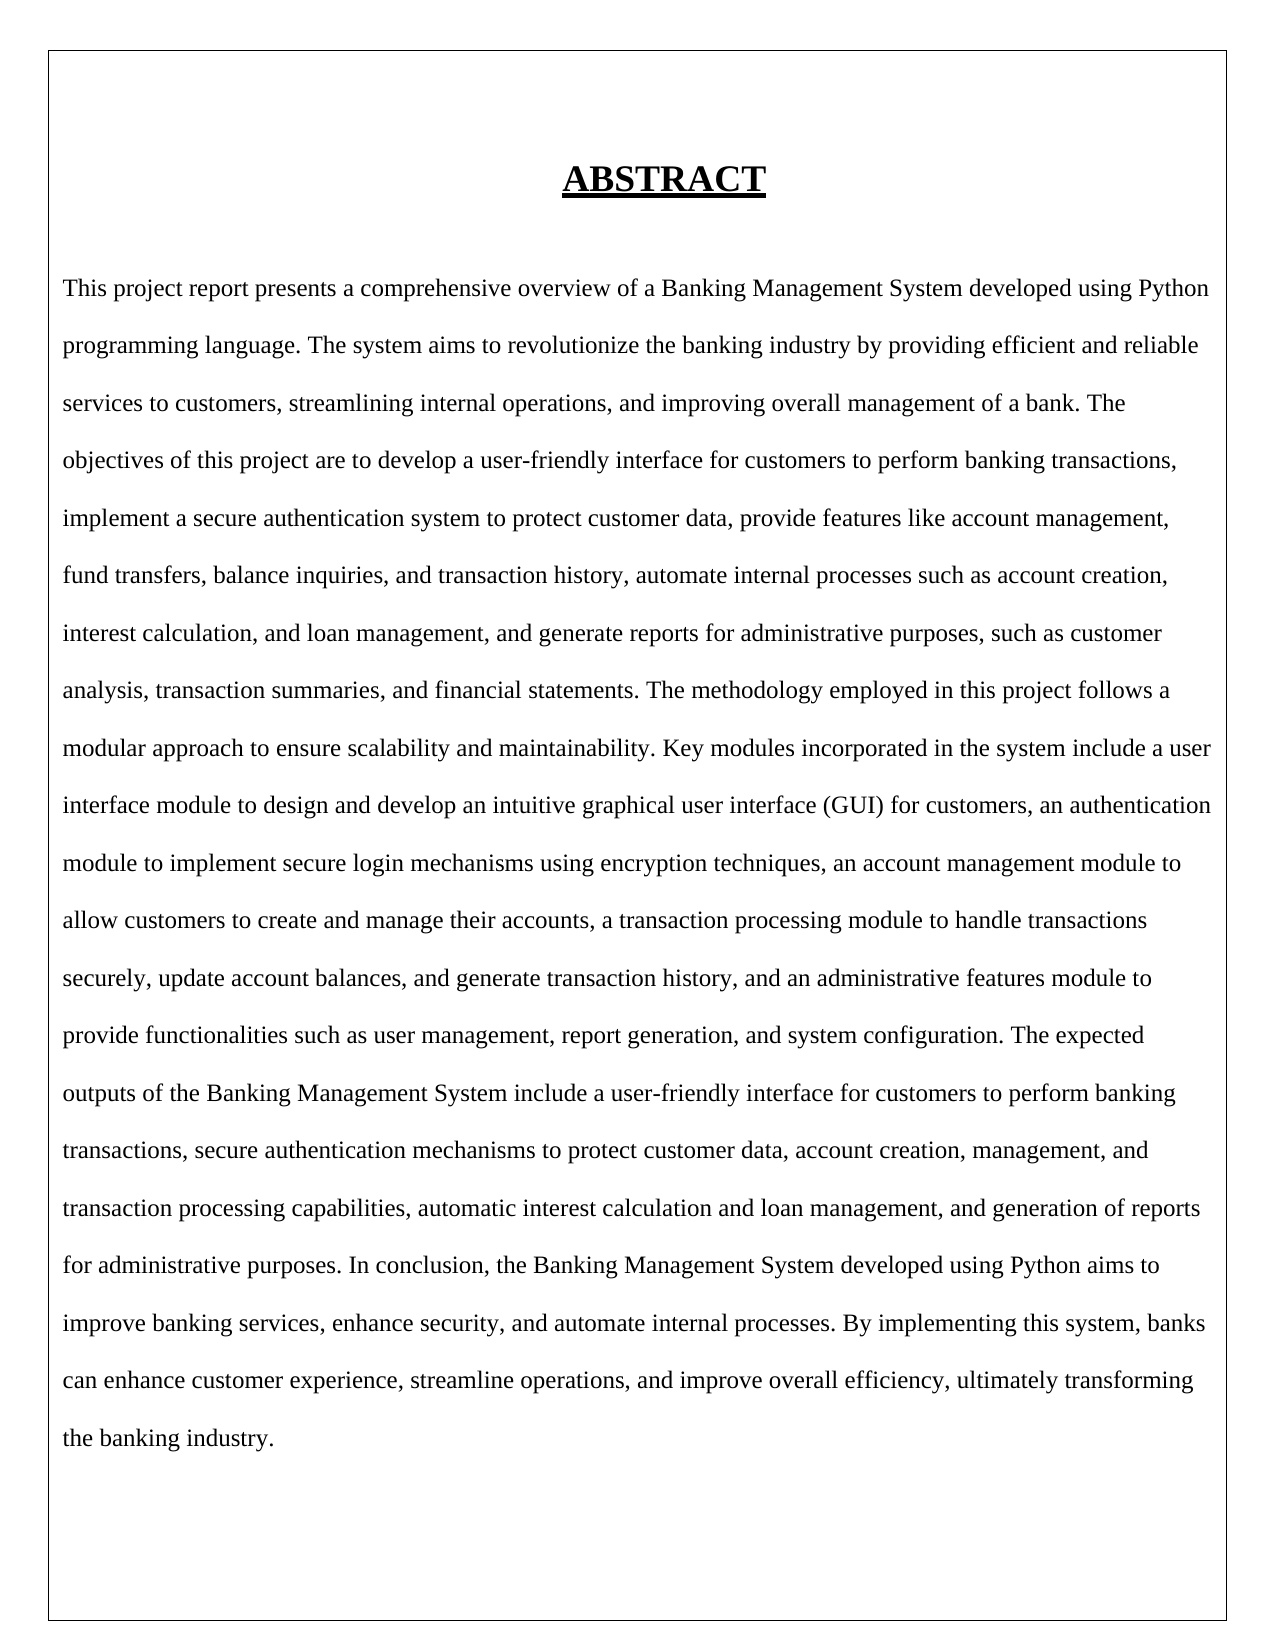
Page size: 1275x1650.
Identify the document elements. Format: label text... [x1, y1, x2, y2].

text This project report presents a comprehensive overview of a Banking Management System developed using Python programming language. The system aims to revolutionize the banking industry by providing efficient and reliable services to customers, streamlining internal operations, and improving overall management of a bank. The objectives of this project are to develop a user-friendly interface for customers to perform banking transactions, implement a secure authentication system to protect customer data, provide features like account management, fund transfers, balance inquiries, and transaction history, automate internal processes such as account creation, interest calculation, and loan management, and generate reports for administrative purposes, such as customer analysis, transaction summaries, and financial statements. The methodology employed in this project follows a modular approach to ensure scalability and maintainability. Key modules incorporated in the system include a user interface module to design and develop an intuitive graphical user interface (GUI) for customers, an authentication module to implement secure login mechanisms using encryption techniques, an account management module to allow customers to create and manage their accounts, a transaction processing module to handle transactions securely, update account balances, and generate transaction history, and an administrative features module to provide functionalities such as user management, report generation, and system configuration. The expected outputs of the Banking Management System include a user-friendly interface for customers to perform banking transactions, secure authentication mechanisms to protect customer data, account creation, management, and transaction processing capabilities, automatic interest calculation and loan management, and generation of reports for administrative purposes. In conclusion, the Banking Management System developed using Python aims to improve banking services, enhance security, and automate internal processes. By implementing this system, banks can enhance customer experience, streamline operations, and improve overall efficiency, ultimately transforming the banking industry. [62, 273, 1212, 1452]
subtitle ABSTRACT [364, 156, 964, 199]
